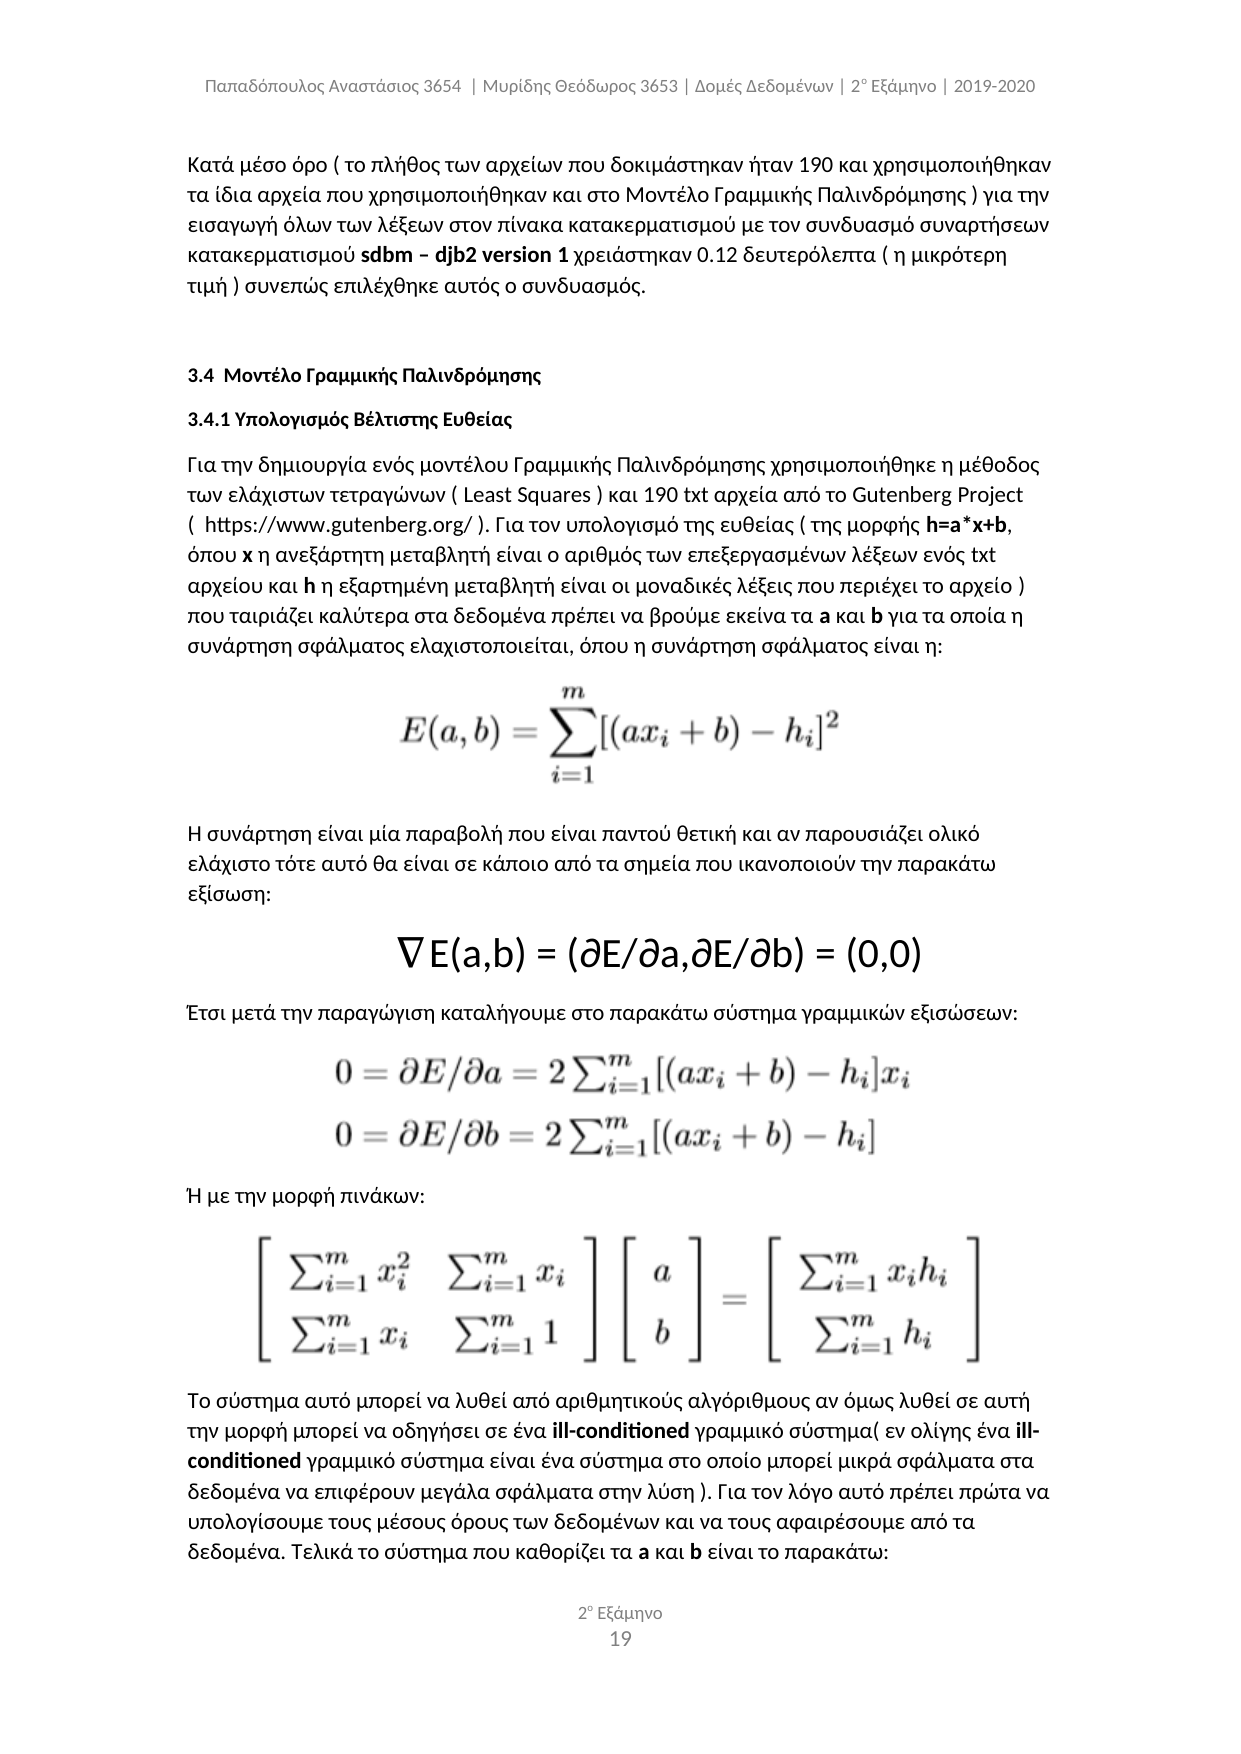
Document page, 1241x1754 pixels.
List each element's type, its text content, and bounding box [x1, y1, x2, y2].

text Το σύστημα αυτό μπορεί να λυθεί από αριθμητικούς αλγόριθμους αν όμως λυθεί σε αυτή την μορφή μπορεί να οδηγήσει σε ένα ill-conditioned γραμμικό σύστημα( εν ολίγης ένα ill-conditioned γραμμικό σύστημα είναι ένα σύστημα στο οποίο μπορεί μικρά σφάλματα στα δεδομένα να επιφέρουν μεγάλα σφάλματα στην λύση ). Για τον λόγο αυτό πρέπει πρώτα να υπολογίσουμε τους μέσους όρους των δεδομένων και να τους αφαιρέσουμε από τα δεδομένα. Τελικά το σύστημα που καθορίζει τα a και b είναι το παρακάτω: [187, 1386, 1053, 1565]
text 3.4.1 Υπολογισμός Βέλτιστης Ευθείας [187, 406, 1053, 431]
text Ή με την μορφή πινάκων: [187, 1181, 1053, 1209]
text 3.4 Μοντέλο Γραμμικής Παλινδρόμησης [187, 362, 1053, 387]
text Έτσι μετά την παραγώγιση καταλήγουμε στο παρακάτω σύστημα γραμμικών εξισώσεων: [187, 998, 1053, 1027]
picture [398, 678, 842, 800]
picture [327, 1045, 914, 1163]
text Για την δημιουργία ενός μοντέλου Γραμμικής Παλινδρόμησης χρησιμοποιήθηκε η μέθοδος των ελάχιστων τετραγώνων ( Least Squares ) και 190 txt αρχεία από το Gutenberg Project ( https://www.gutenberg.org/ ). Για τον υπολογισμό της ευθείας ( της μορφής h=a*x+b, όπου x η ανεξάρτητη μεταβλητή είναι ο αριθμός των επεξεργασμένων λέξεων ενός txt αρχείου και h η εξαρτημένη μεταβλητή είναι οι μοναδικές λέξεις που περιέχει το αρχείο ) που ταιριάζει καλύτερα στα δεδομένα πρέπει να βρούμε εκείνα τα a και b για τα οποία η συνάρτηση σφάλματος ελαχιστοποιείται, όπου η συνάρτηση σφάλματος είναι η: [187, 450, 1053, 659]
picture [254, 1228, 986, 1368]
text ∇E(a,b) = (∂E/∂a,∂E/∂b) = (0,0) [187, 926, 1053, 978]
text Κατά μέσο όρο ( το πλήθος των αρχείων που δοκιμάστηκαν ήταν 190 και χρησιμοποιήθηκαν τα ίδια αρχεία που χρησιμοποιήθηκαν και στο Μοντέλο Γραμμικής Παλινδρόμησης ) για την εισαγωγή όλων των λέξεων στον πίνακα κατακερματισμού με τον συνδυασμό συναρτήσεων κατακερματισμού sdbm – djb2 version 1 χρειάστηκαν 0.12 δευτερόλεπτα ( η μικρότερη τιμή ) συνεπώς επιλέχθηκε αυτός ο συνδυασμός. [187, 150, 1053, 299]
text Η συνάρτηση είναι μία παραβολή που είναι παντού θετική και αν παρουσιάζει ολικό ελάχιστο τότε αυτό θα είναι σε κάποιο από τα σημεία που ικανοποιούν την παρακάτω εξίσωση: [187, 819, 1053, 907]
